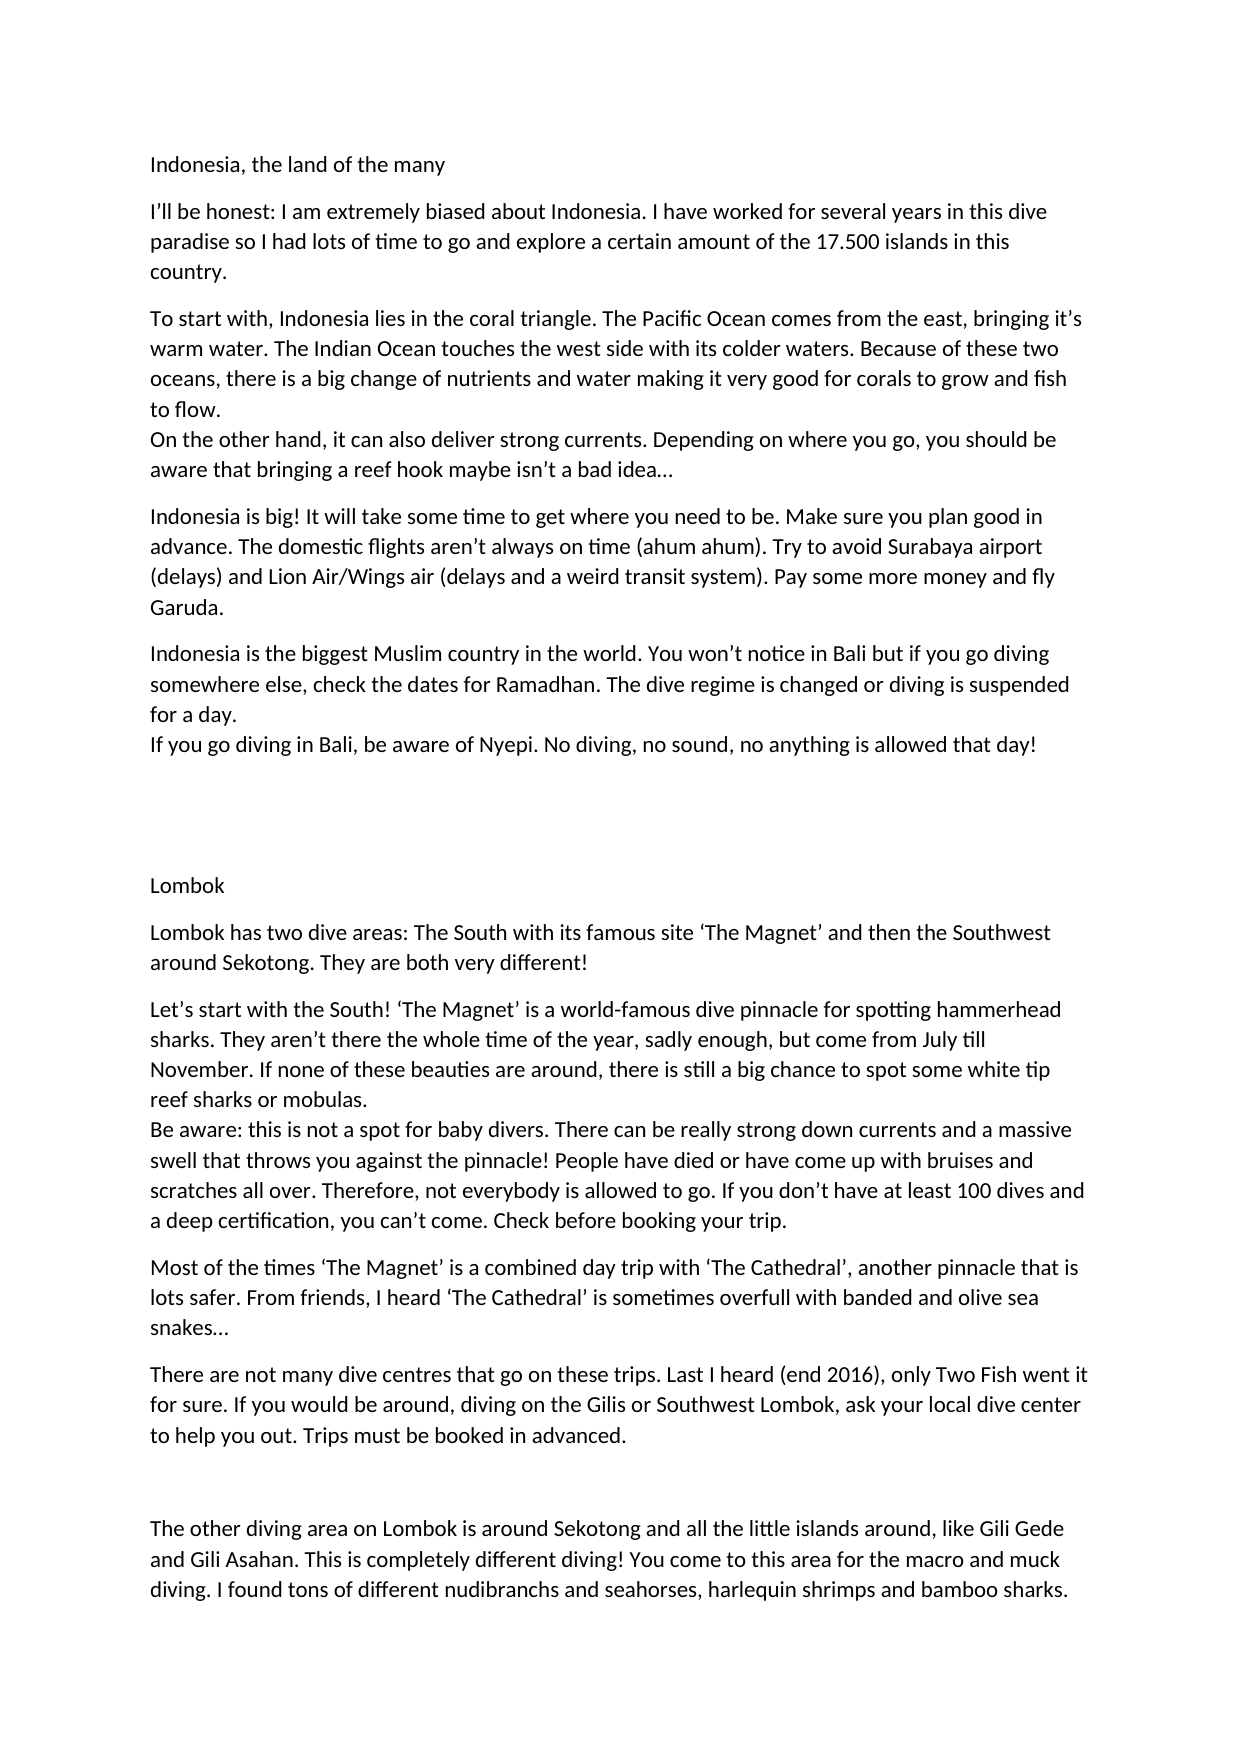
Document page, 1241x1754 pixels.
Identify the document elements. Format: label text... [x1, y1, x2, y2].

text Most of the times ‘The Magnet’ is a combined day trip with ‘The Cathedral’, another pinnacle that is lots safer. From friends, I heard ‘The Cathedral’ is sometimes overfull with banded and olive sea snakes… [150, 1253, 1090, 1342]
text Indonesia is the biggest Muslim country in the world. You won’t notice in Bali but if you go diving somewhere else, check the dates for Ramadhan. The dive regime is changed or diving is suspended for a day. If you go diving in Bali, be aware of Nyepi. No diving, no sound, no anything is allowed that day! [150, 639, 1090, 758]
text I’ll be honest: I am extremely biased about Indonesia. I have worked for several years in this dive paradise so I had lots of time to go and explore a certain amount of the 17.500 islands in this country. [150, 197, 1090, 285]
text Lombok has two dive areas: The South with its famous site ‘The Magnet’ and then the Southwest around Sekotong. They are both very different! [150, 918, 1090, 976]
text There are not many dive centres that go on these trips. Last I heard (end 2016), only Two Fish went it for sure. If you would be around, diving on the Gilis or Southwest Lombok, ask your local dive center to help you out. Trips must be booked in advanced. [150, 1360, 1090, 1449]
text To start with, Indonesia lies in the coral triangle. The Pacific Ocean comes from the east, bringing it’s warm water. The Indian Ocean touches the west side with its colder waters. Because of these two oceans, there is a big change of nutrients and water making it very good for corals to grow and fish to flow. On the other hand, it can also deliver strong currents. Depending on where you go, you should be aware that bringing a reef hook maybe isn’t a bad idea… [150, 304, 1090, 483]
text Indonesia, the land of the many [150, 150, 1090, 178]
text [150, 1514, 1090, 1603]
text Indonesia is big! It will take some time to get where you need to be. Make sure you plan good in advance. The domestic flights aren’t always on time (ahum ahum). Try to avoid Surabaya airport (delays) and Lion Air/Wings air (delays and a weird transit system). Pay some more money and fly Garuda. [150, 502, 1090, 621]
text Lombok [150, 871, 1090, 899]
text Let’s start with the South! ‘The Magnet’ is a world-famous dive pinnacle for spotting hammerhead sharks. They aren’t there the whole time of the year, sadly enough, but come from July till November. If none of these beauties are around, there is still a big chance to spot some white tip reef sharks or mobulas. Be aware: this is not a spot for baby divers. There can be really strong down currents and a massive swell that throws you against the pinnacle! People have died or have come up with bruises and scratches all over. Therefore, not everybody is allowed to go. If you don’t have at least 100 dives and a deep certification, you can’t come. Check before booking your trip. [150, 995, 1090, 1234]
